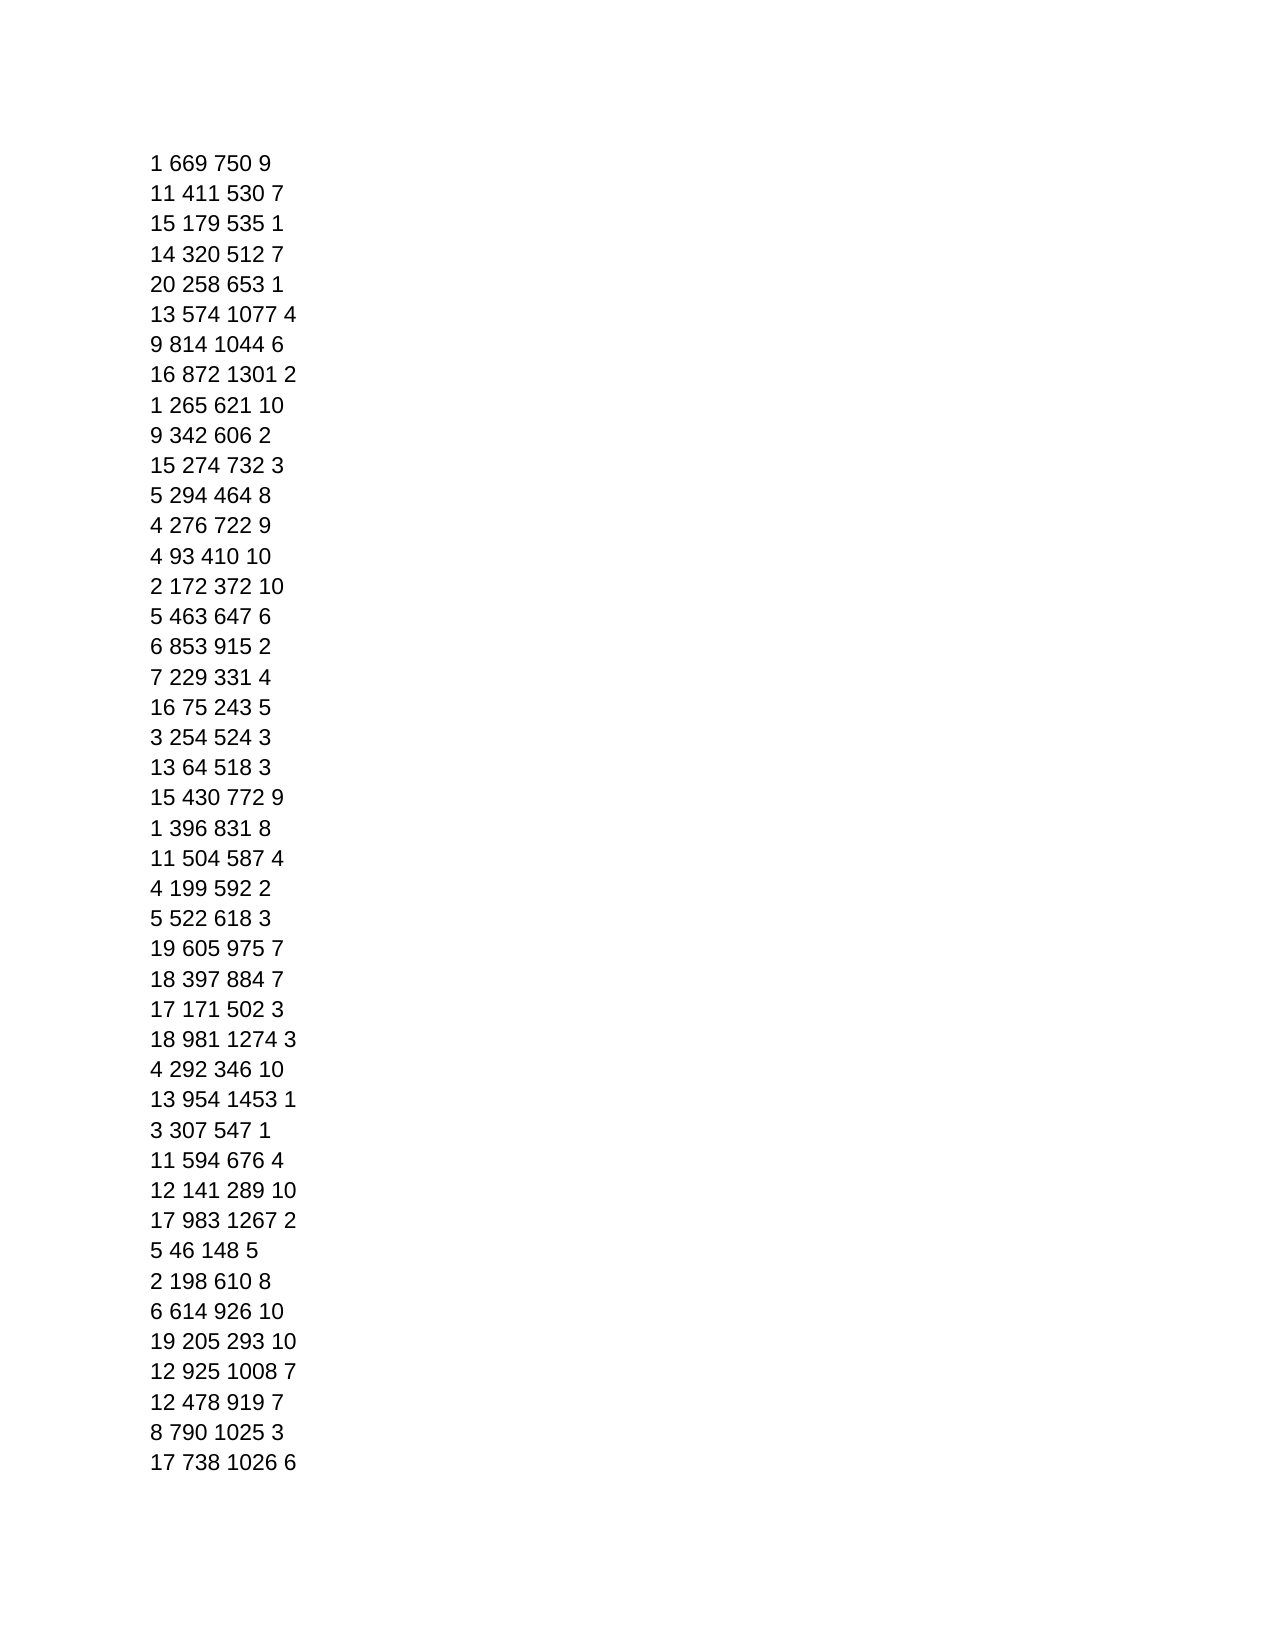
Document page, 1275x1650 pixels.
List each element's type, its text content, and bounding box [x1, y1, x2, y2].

text 7 229 331 4 [150, 663, 1125, 690]
text 2 198 610 8 [150, 1268, 1125, 1294]
text 17 983 1267 2 [150, 1207, 1125, 1234]
text 15 179 535 1 [150, 210, 1125, 237]
text 5 522 618 3 [150, 905, 1125, 932]
text 19 605 975 7 [150, 935, 1125, 962]
text 18 397 884 7 [150, 966, 1125, 992]
text 12 141 289 10 [150, 1177, 1125, 1203]
text 2 172 372 10 [150, 573, 1125, 599]
text 5 294 464 8 [150, 482, 1125, 509]
text 1 669 750 9 [150, 150, 1125, 176]
text 13 954 1453 1 [150, 1086, 1125, 1113]
text 5 463 647 6 [150, 603, 1125, 629]
text 20 258 653 1 [150, 271, 1125, 297]
text 12 478 919 7 [150, 1388, 1125, 1415]
text 9 342 606 2 [150, 422, 1125, 448]
text 1 265 621 10 [150, 392, 1125, 418]
text 16 872 1301 2 [150, 361, 1125, 388]
text 15 274 732 3 [150, 452, 1125, 478]
text 5 46 148 5 [150, 1237, 1125, 1264]
text 19 205 293 10 [150, 1328, 1125, 1354]
text 18 981 1274 3 [150, 1026, 1125, 1052]
text 3 254 524 3 [150, 724, 1125, 750]
text 16 75 243 5 [150, 694, 1125, 720]
text 11 594 676 4 [150, 1147, 1125, 1173]
text 9 814 1044 6 [150, 331, 1125, 358]
text 17 738 1026 6 [150, 1449, 1125, 1475]
text 1 396 831 8 [150, 814, 1125, 841]
text 13 574 1077 4 [150, 301, 1125, 327]
text 12 925 1008 7 [150, 1358, 1125, 1385]
text 17 171 502 3 [150, 996, 1125, 1022]
text 6 853 915 2 [150, 633, 1125, 660]
text 4 93 410 10 [150, 543, 1125, 569]
text 4 199 592 2 [150, 875, 1125, 901]
text 8 790 1025 3 [150, 1419, 1125, 1445]
text 14 320 512 7 [150, 241, 1125, 267]
text 11 411 530 7 [150, 180, 1125, 207]
text 13 64 518 3 [150, 754, 1125, 781]
text 6 614 926 10 [150, 1298, 1125, 1324]
text 4 292 346 10 [150, 1056, 1125, 1083]
text 15 430 772 9 [150, 784, 1125, 811]
text 11 504 587 4 [150, 845, 1125, 871]
text 3 307 547 1 [150, 1117, 1125, 1143]
text 4 276 722 9 [150, 512, 1125, 539]
